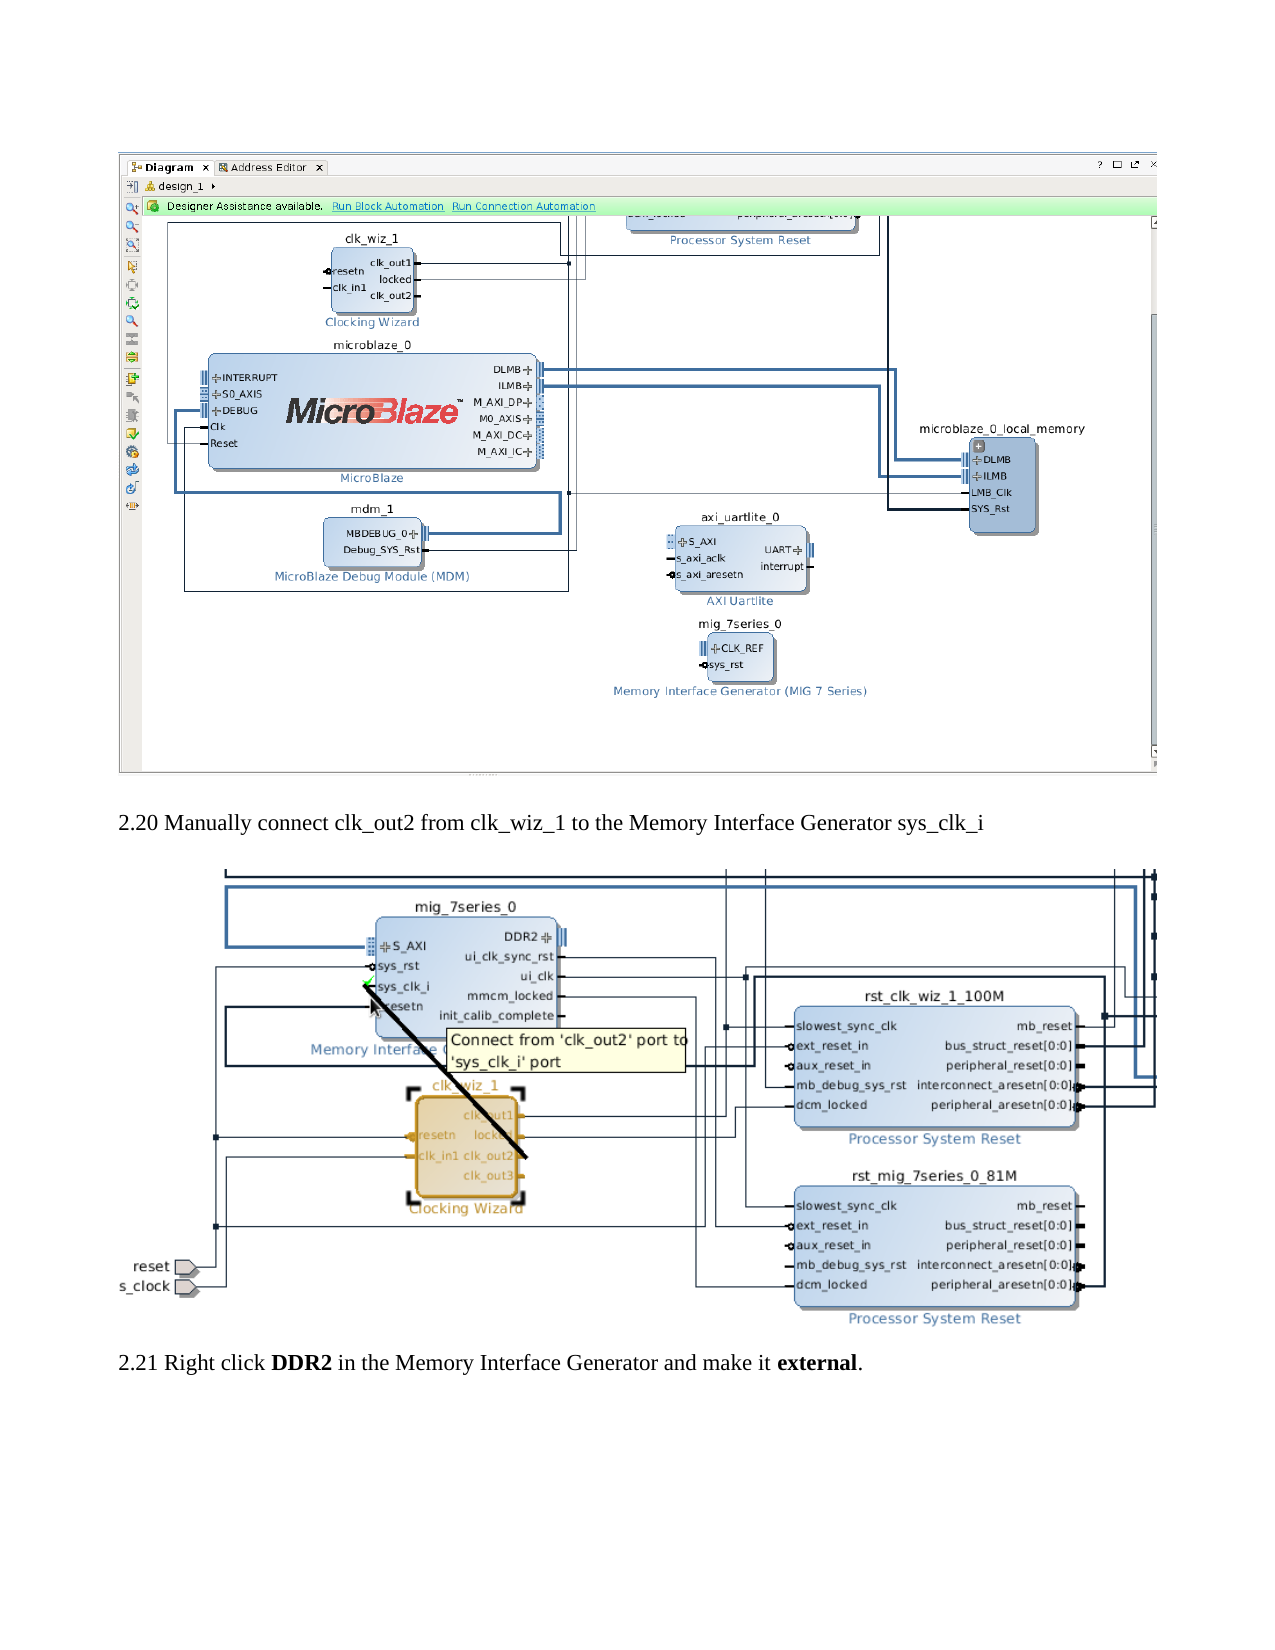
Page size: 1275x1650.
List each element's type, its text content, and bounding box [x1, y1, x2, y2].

picture [118, 869, 1157, 1349]
text 2.21 Right click DDR2 in the Memory Interface Generator and make it external. [118, 1349, 1157, 1375]
picture [118, 152, 1157, 776]
text 2.20 Manually connect clk_out2 from clk_wiz_1 to the Memory Interface Generator sys_clk_i [118, 809, 1157, 836]
